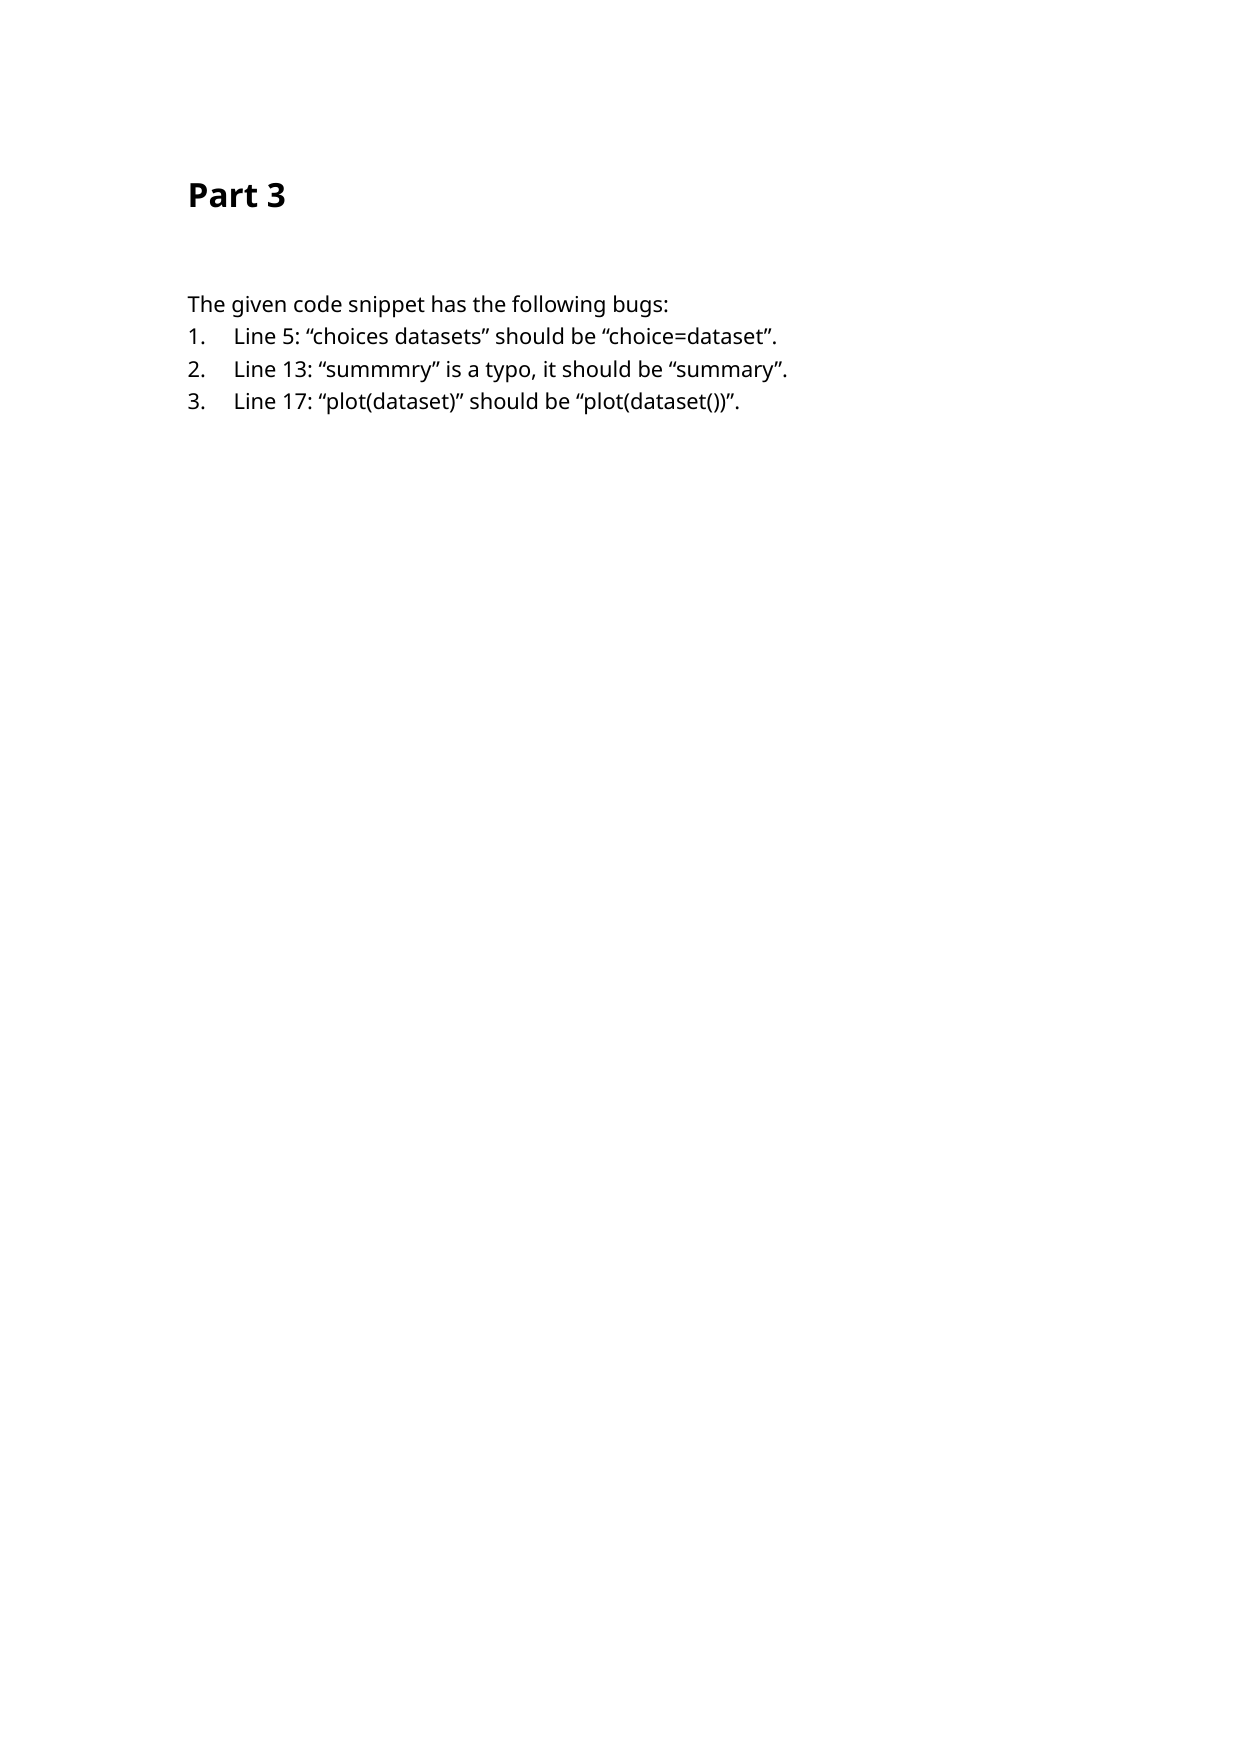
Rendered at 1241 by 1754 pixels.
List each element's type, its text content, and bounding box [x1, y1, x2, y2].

text The given code snippet has the following bugs: [187, 287, 1053, 320]
list Line 13: “summmry” is a typo, it should be “summary”. [187, 352, 1053, 385]
list Line 5: “choices datasets” should be “choice=dataset”. [187, 320, 1053, 352]
list Line 17: “plot(dataset)” should be “plot(dataset())”. [187, 385, 1053, 417]
subtitle Part 3 [187, 162, 1053, 227]
